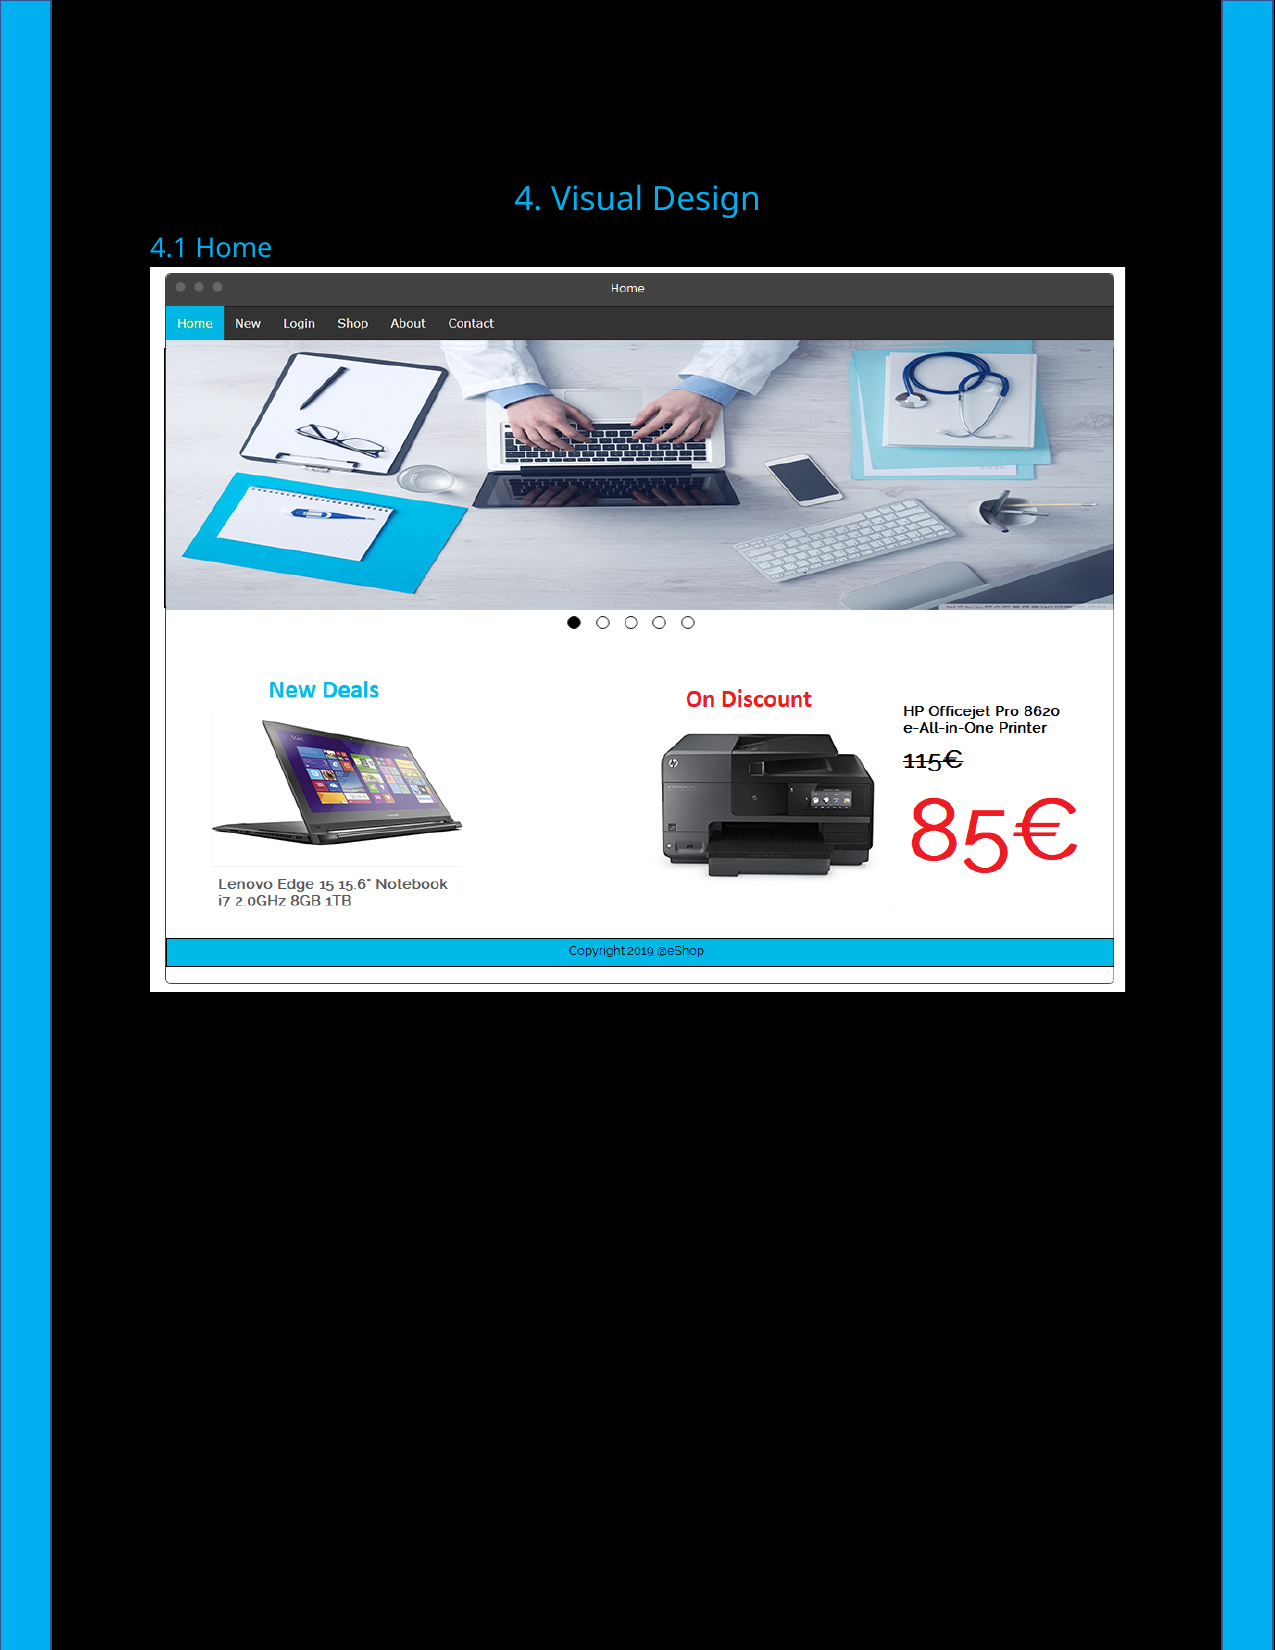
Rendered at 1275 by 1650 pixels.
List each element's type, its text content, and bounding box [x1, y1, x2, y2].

subtitle 4.1 Home [150, 228, 1125, 267]
picture [150, 267, 1125, 992]
subtitle 4. Visual Design [150, 175, 1125, 220]
